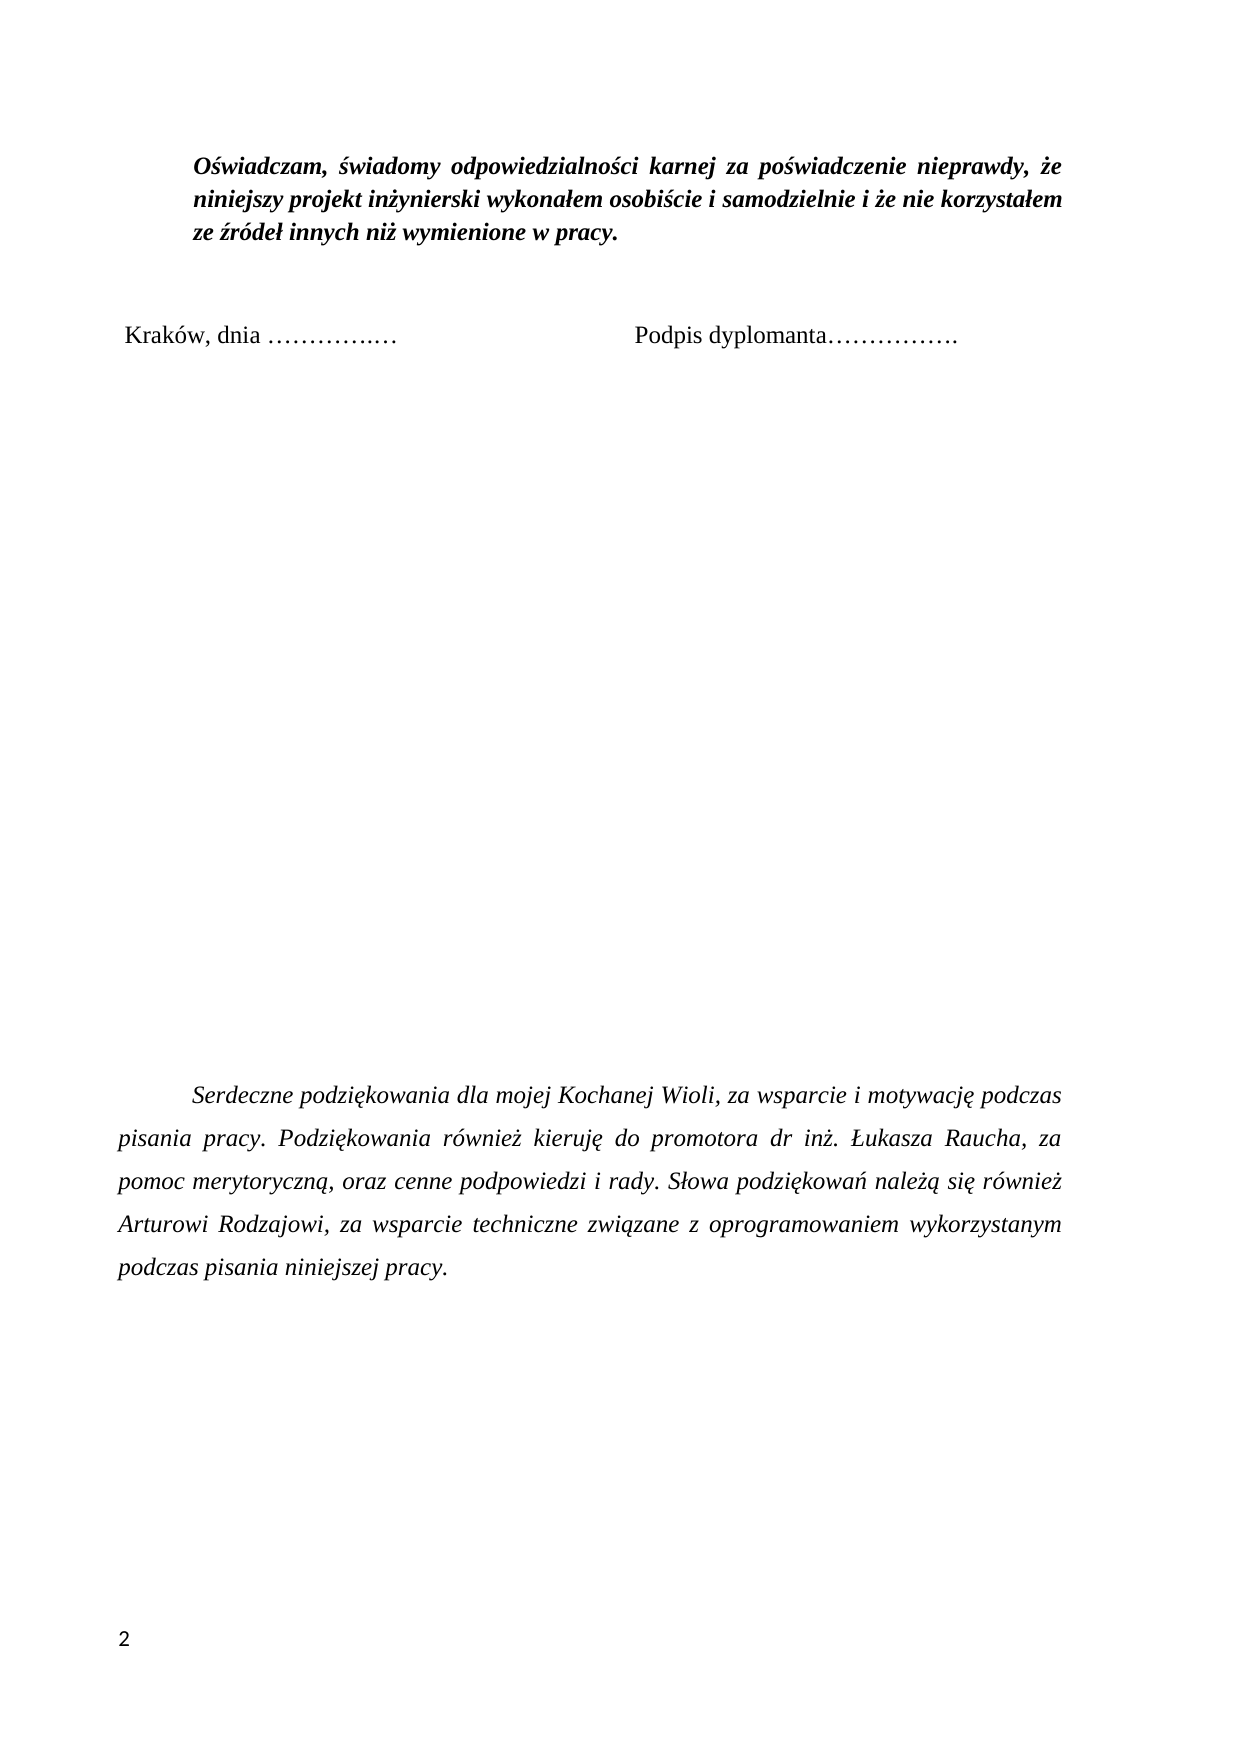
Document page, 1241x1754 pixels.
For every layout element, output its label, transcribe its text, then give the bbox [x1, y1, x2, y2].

text Oświadczam, świadomy odpowiedzialności karnej za poświadczenie nieprawdy, że niniejszy projekt inżynierski wykonałem osobiście i samodzielnie i że nie korzystałem ze źródeł innych niż wymienione w pracy. [193, 151, 1063, 246]
text Serdeczne podziękowania dla mojej Kochanej Wioli, za wsparcie i motywację podczas pisania pracy. Podziękowania również kieruję do promotora dr inż. Łukasza Raucha, za pomoc merytoryczną, oraz cenne podpowiedzi i rady. Słowa podziękowań należą się również Arturowi Rodzajowi, za wsparcie techniczne związane z oprogramowaniem wykorzystanym podczas pisania niniejszej pracy. [118, 1080, 1063, 1281]
text Kraków, dnia ………….… Podpis dyplomanta……………. [118, 320, 1063, 349]
